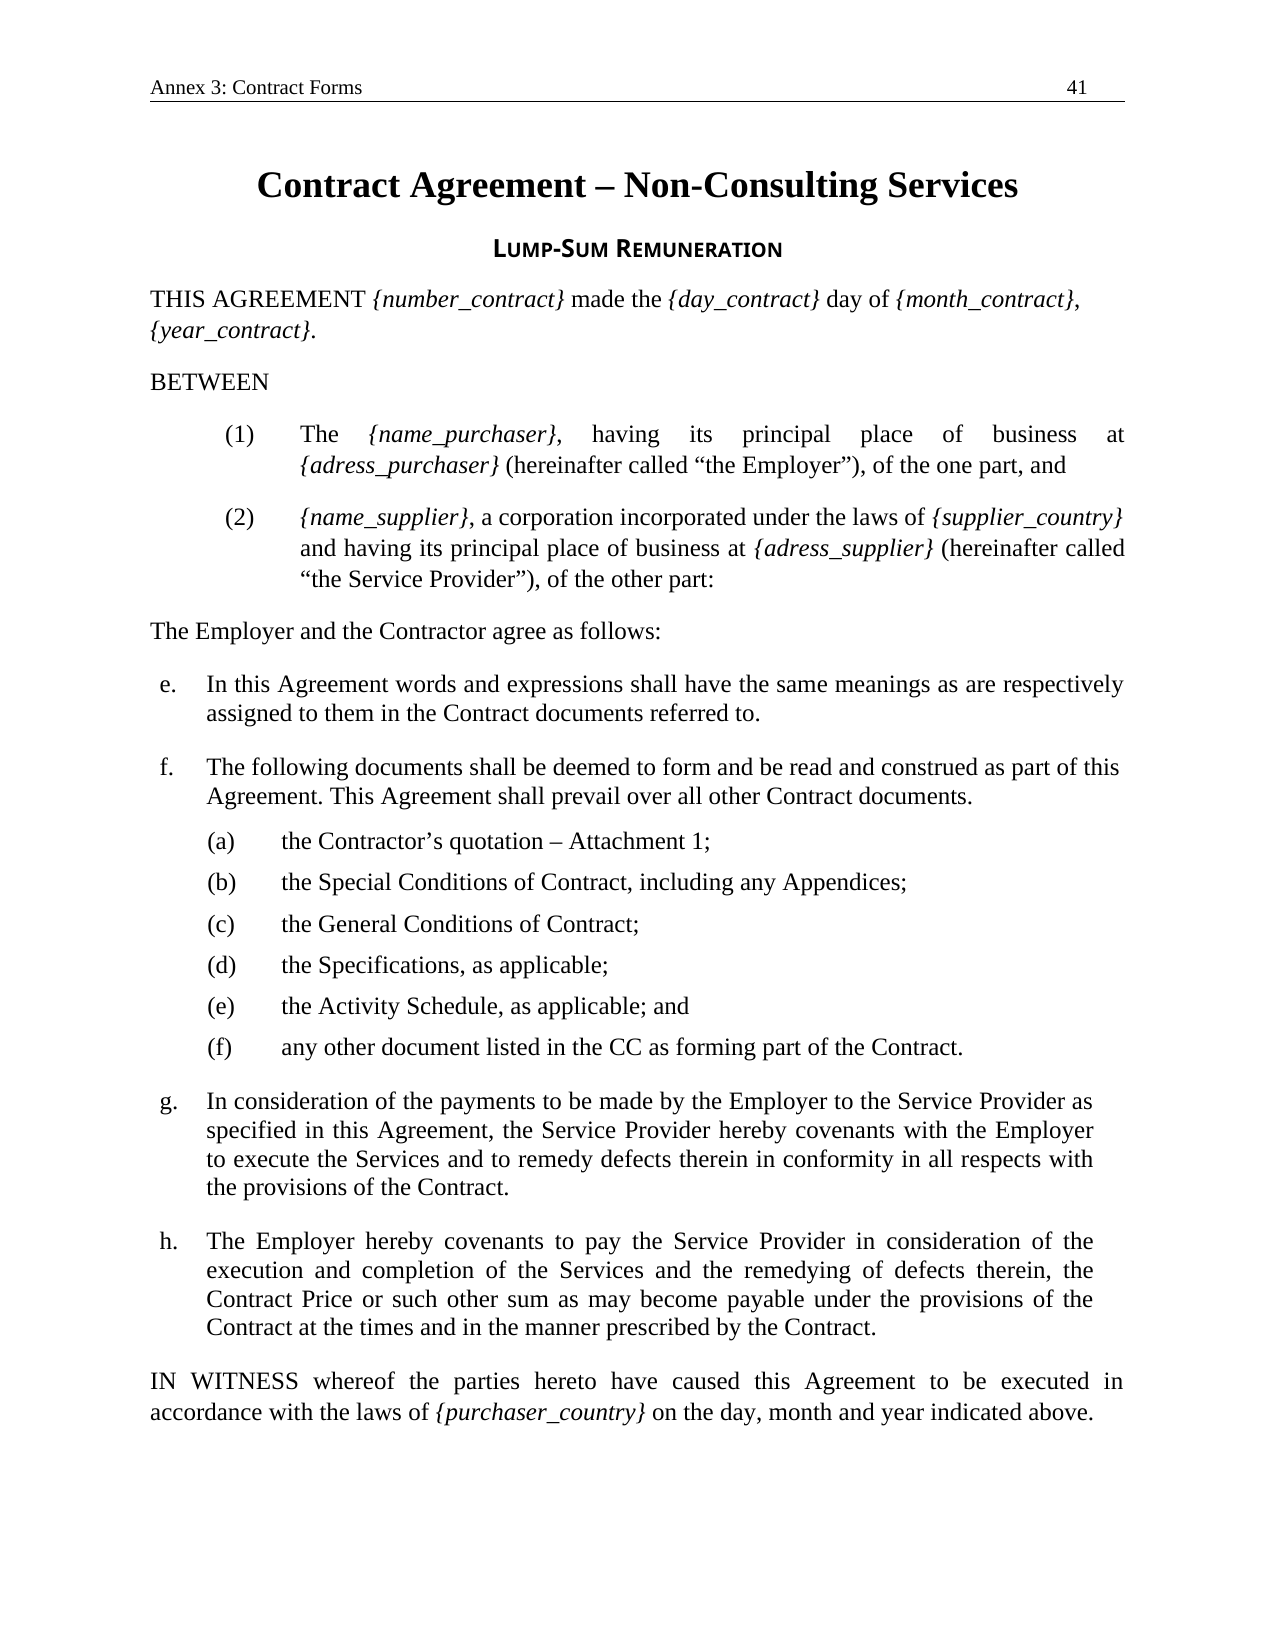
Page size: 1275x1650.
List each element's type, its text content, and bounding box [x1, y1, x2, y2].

list the General Conditions of Contract; [207, 909, 1125, 937]
list the Special Conditions of Contract, including any Appendices; [207, 867, 1125, 896]
list the Contractor’s quotation – Attachment 1; [207, 826, 1125, 855]
text THIS AGREEMENT {number_contract} made the {day_contract} day of {month_contract}, {year_contract}. [150, 284, 1125, 344]
list Lump-Sum Remuneration [150, 231, 1125, 265]
list the Activity Schedule, as applicable; and [207, 991, 1125, 1020]
text BETWEEN [150, 367, 1125, 396]
list In this Agreement words and expressions shall have the same meanings as are respectively assigned to them in the Contract documents referred to. [159, 669, 1125, 727]
text The Employer and the Contractor agree as follows: [150, 616, 1095, 644]
text (1) The {name_purchaser}, having its principal place of business at {adress_purchaser} (hereinafter called “the Employer”), of the one part, and [225, 419, 1125, 479]
text IN WITNESS whereof the parties hereto have caused this Agreement to be executed in accordance with the laws of {purchaser_country} on the day, month and year indicated above. [150, 1366, 1125, 1426]
list any other document listed in the CC as forming part of the Contract. [207, 1032, 1125, 1061]
list The following documents shall be deemed to form and be read and construed as part of this Agreement. This Agreement shall prevail over all other Contract documents. [159, 752, 1125, 809]
list the Specifications, as applicable; [207, 950, 1125, 979]
text (2) {name_supplier}, a corporation incorporated under the laws of {supplier_country} and having its principal place of business at {adress_supplier} (hereinafter called “the Service Provider”), of the other part: [225, 502, 1125, 593]
list In consideration of the payments to be made by the Employer to the Service Provider as specified in this Agreement, the Service Provider hereby covenants with the Employer to execute the Services and to remedy defects therein in conformity in all respects with the provisions of the Contract. [159, 1086, 1095, 1201]
list The Employer hereby covenants to pay the Service Provider in consideration of the execution and completion of the Services and the remedying of defects therein, the Contract Price or such other sum as may become payable under the provisions of the Contract at the times and in the manner prescribed by the Contract. [159, 1226, 1095, 1341]
subtitle Contract Agreement – Non-Consulting Services [150, 162, 1125, 206]
